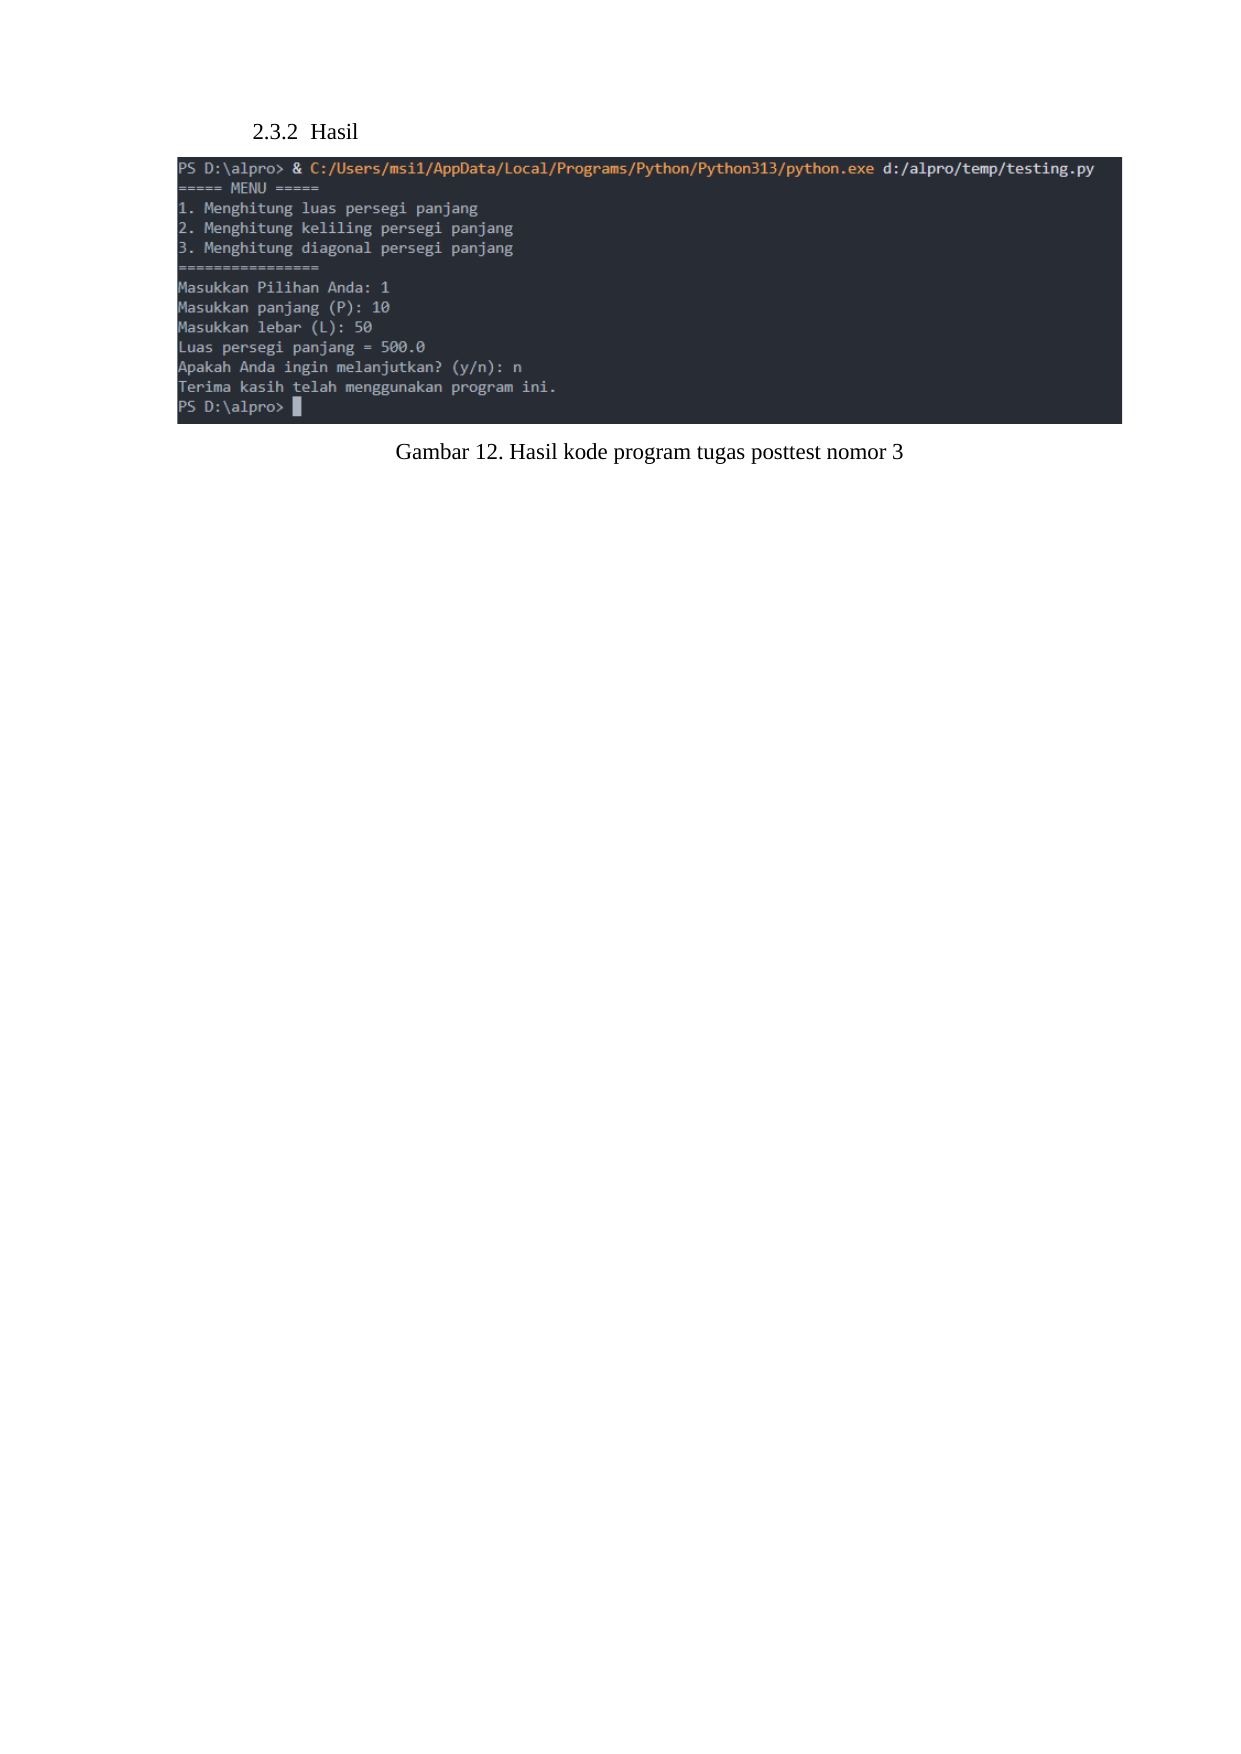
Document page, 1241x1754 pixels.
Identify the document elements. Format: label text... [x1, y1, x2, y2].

text Gambar 12. Hasil kode program tugas posttest nomor 3 [177, 438, 1122, 464]
list Hasil [252, 118, 1122, 144]
picture [177, 157, 1123, 424]
